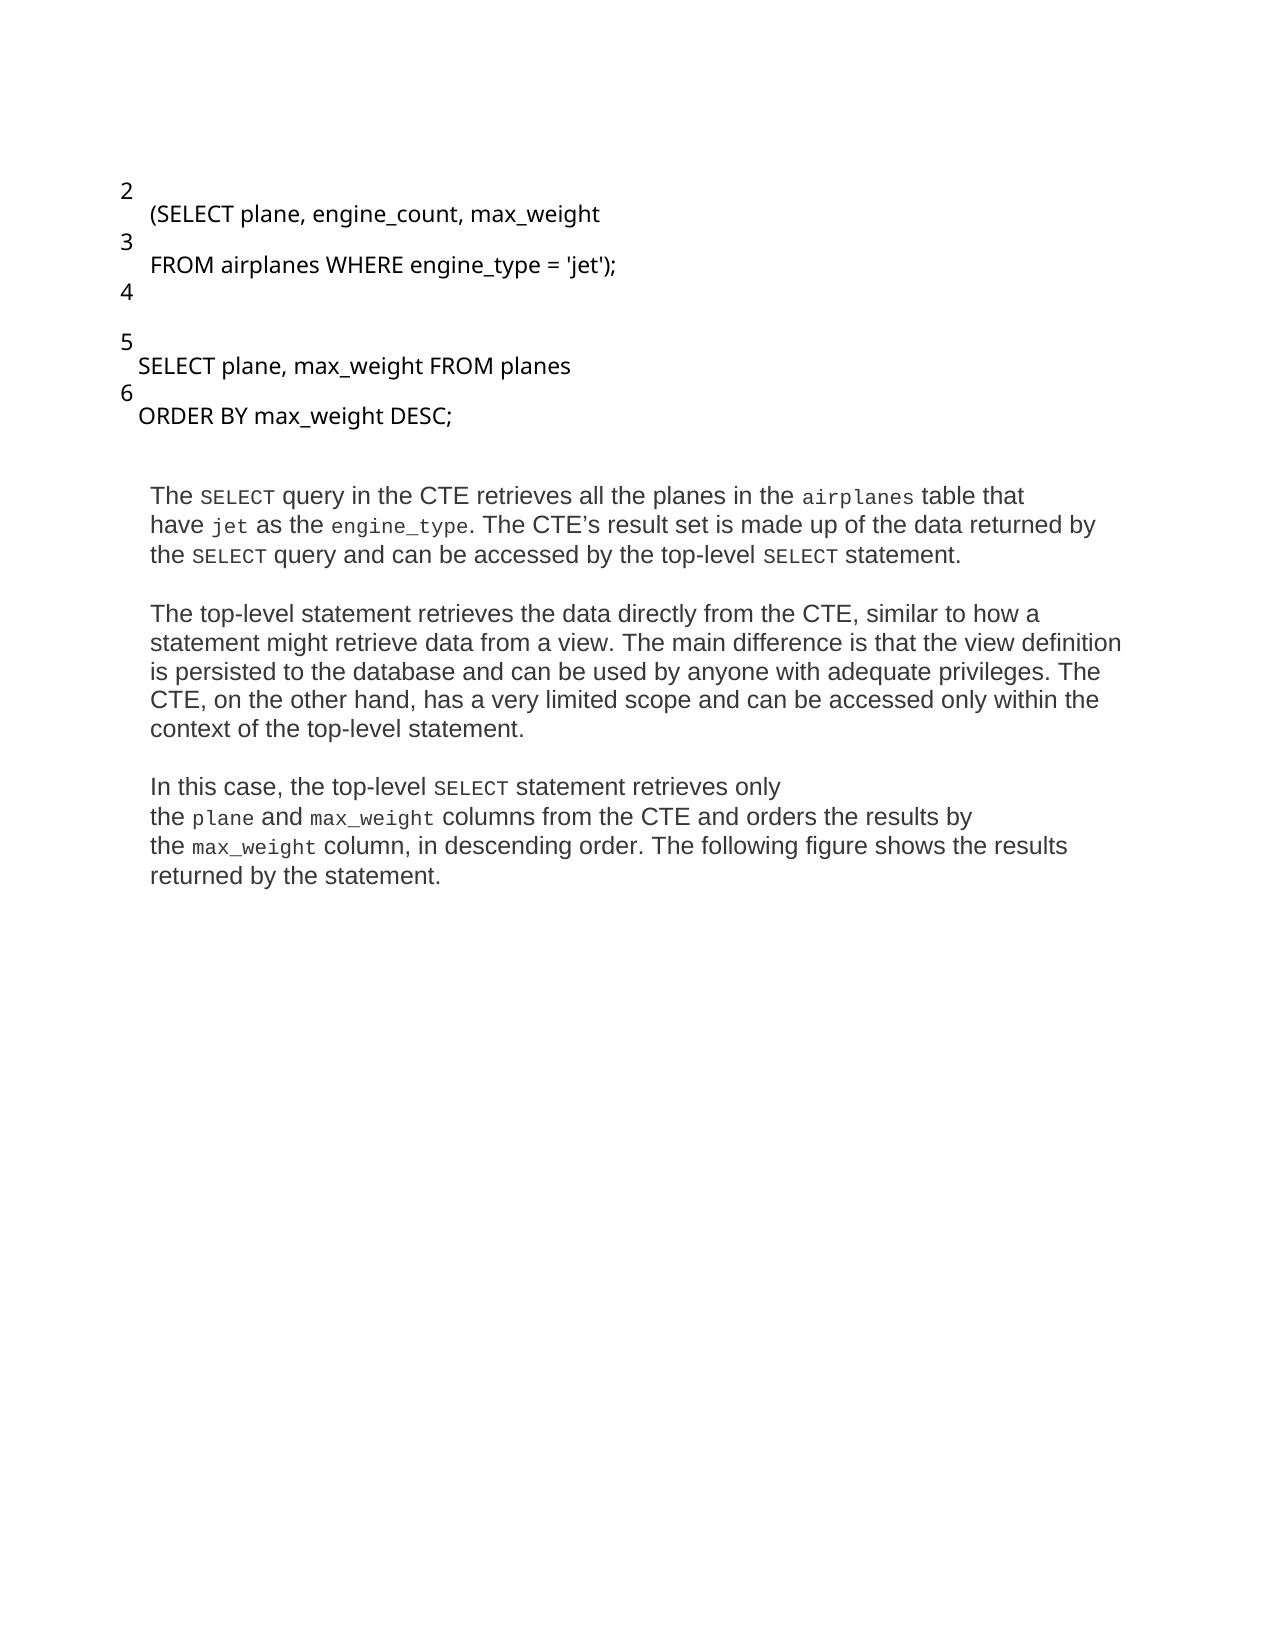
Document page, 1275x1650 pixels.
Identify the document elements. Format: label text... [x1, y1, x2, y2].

text In this case, the top-level SELECT statement retrieves only the plane and max_weight columns from the CTE and orders the results by the max_weight column, in descending order. The following figure shows the results returned by the statement. [150, 772, 1125, 890]
text The SELECT query in the CTE retrieves all the planes in the airplanes table that have jet as the engine_type. The CTE’s result set is made up of the data returned by the SELECT query and can be accessed by the top-level SELECT statement. [150, 481, 1125, 570]
text The top-level statement retrieves the data directly from the CTE, similar to how a statement might retrieve data from a view. The main difference is that the view definition is persisted to the database and can be used by anyone with adequate privileges. The CTE, on the other hand, has a very limited scope and can be accessed only within the context of the top-level statement. [150, 599, 1125, 743]
table_header 1 2 3 4 5 6 [117, 150, 136, 452]
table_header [136, 150, 1125, 452]
